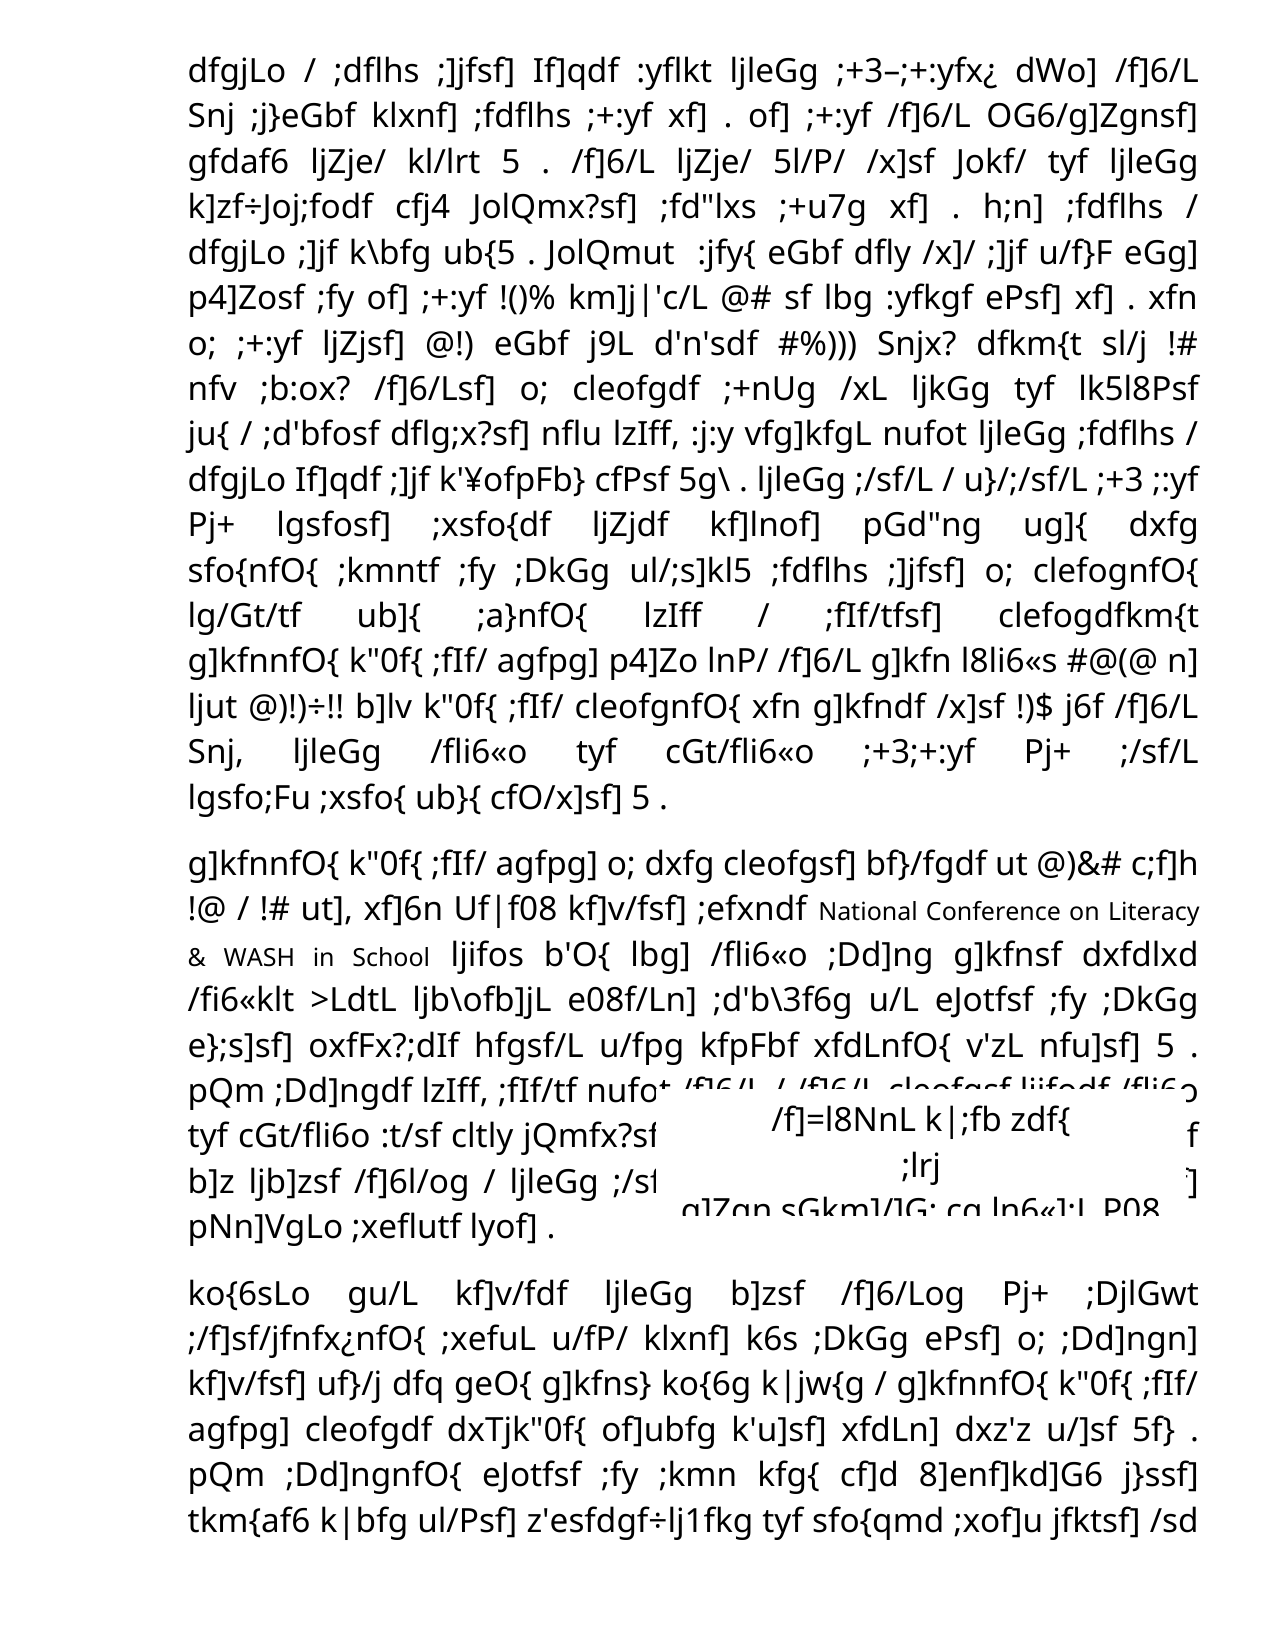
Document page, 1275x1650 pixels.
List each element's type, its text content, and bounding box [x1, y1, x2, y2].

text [187, 1269, 1200, 1542]
text dfgjLo / ;dflhs ;]jfsf] If]qdf :yflkt ljleGg ;+3–;+:yfx¿ dWo] /f]6/L Snj ;j}eGbf klxnf] ;fdflhs ;+:yf xf] . of] ;+:yf /f]6/L OG6/g]Zgnsf] gfdaf6 ljZje/ kl/lrt 5 . /f]6/L ljZje/ 5l/P/ /x]sf Jokf/ tyf ljleGg k]zf÷Joj;fodf cfj4 JolQmx?sf] ;fd"lxs ;+u7g xf] . h;n] ;fdflhs / dfgjLo ;]jf k\bfg ub{5 . JolQmut :jfy{ eGbf dfly /x]/ ;]jf u/f}F eGg] p4]Zosf ;fy of] ;+:yf !()% km]j|'c/L @# sf lbg :yfkgf ePsf] xf] . xfn o; ;+:yf ljZjsf] @!) eGbf j9L d'n'sdf #%))) Snjx? dfkm{t sl/j !# nfv ;b:ox? /f]6/Lsf] o; cleofgdf ;+nUg /xL ljkGg tyf lk5l8Psf ju{ / ;d'bfosf dflg;x?sf] nflu lzIff, :j:y vfg]kfgL nufot ljleGg ;fdflhs / dfgjLo If]qdf ;]jf k'¥ofpFb} cfPsf 5g\ . ljleGg ;/sf/L / u}/;/sf/L ;+3 ;:yf Pj+ lgsfosf] ;xsfo{df ljZjdf kf]lnof] pGd"ng ug]{ dxfg sfo{nfO{ ;kmntf ;fy ;DkGg ul/;s]kl5 ;fdflhs ;]jfsf] o; clefognfO{ lg/Gt/tf ub]{ ;a}nfO{ lzIff / ;fIf/tfsf] clefogdfkm{t g]kfnnfO{ k"0f{ ;fIf/ agfpg] p4]Zo lnP/ /f]6/L g]kfn l8li6«s #@(@ n] ljut @)!)÷!! b]lv k"0f{ ;fIf/ cleofgnfO{ xfn g]kfndf /x]sf !)$ j6f /f]6/L Snj, ljleGg /fli6«o tyf cGt/fli6«o ;+3;+:yf Pj+ ;/sf/L lgsfo;Fu ;xsfo{ ub}{ cfO/x]sf] 5 . [187, 47, 1200, 819]
text g]kfnnfO{ k"0f{ ;fIf/ agfpg] o; dxfg cleofgsf] bf}/fgdf ut @)&# c;f]h !@ / !# ut], xf]6n Uf|f08 kf]v/fsf] ;efxndf National Conference on Literacy & WASH in School ljifos b'O{ lbg] /fli6«o ;Dd]ng g]kfnsf dxfdlxd /fi6«klt >LdtL ljb\ofb]jL e08f/Ln] ;d'b\3f6g u/L eJotfsf ;fy ;DkGg e};s]sf] oxfFx?;dIf hfgsf/L u/fpg kfpFbf xfdLnfO{ v'zL nfu]sf] 5 . pQm ;Dd]ngdf lzIff, ;fIf/tf nufot /f]6/L / /f]6/L cleofgsf ljifodf /fli6o tyf cGt/fli6o :t/sf cltly jQmfx?sf] ljifout k|:t'ltx? /x]sf lyP . ;Dd]ngdf b]z ljb]zsf /f]6l/og / ljleGg ;/sf/L tyf u}/;/sf/L If]qsf ;/f]sf/jfnfx?sf] pNn]VgLo ;xeflutf lyof] . [187, 840, 1200, 1248]
